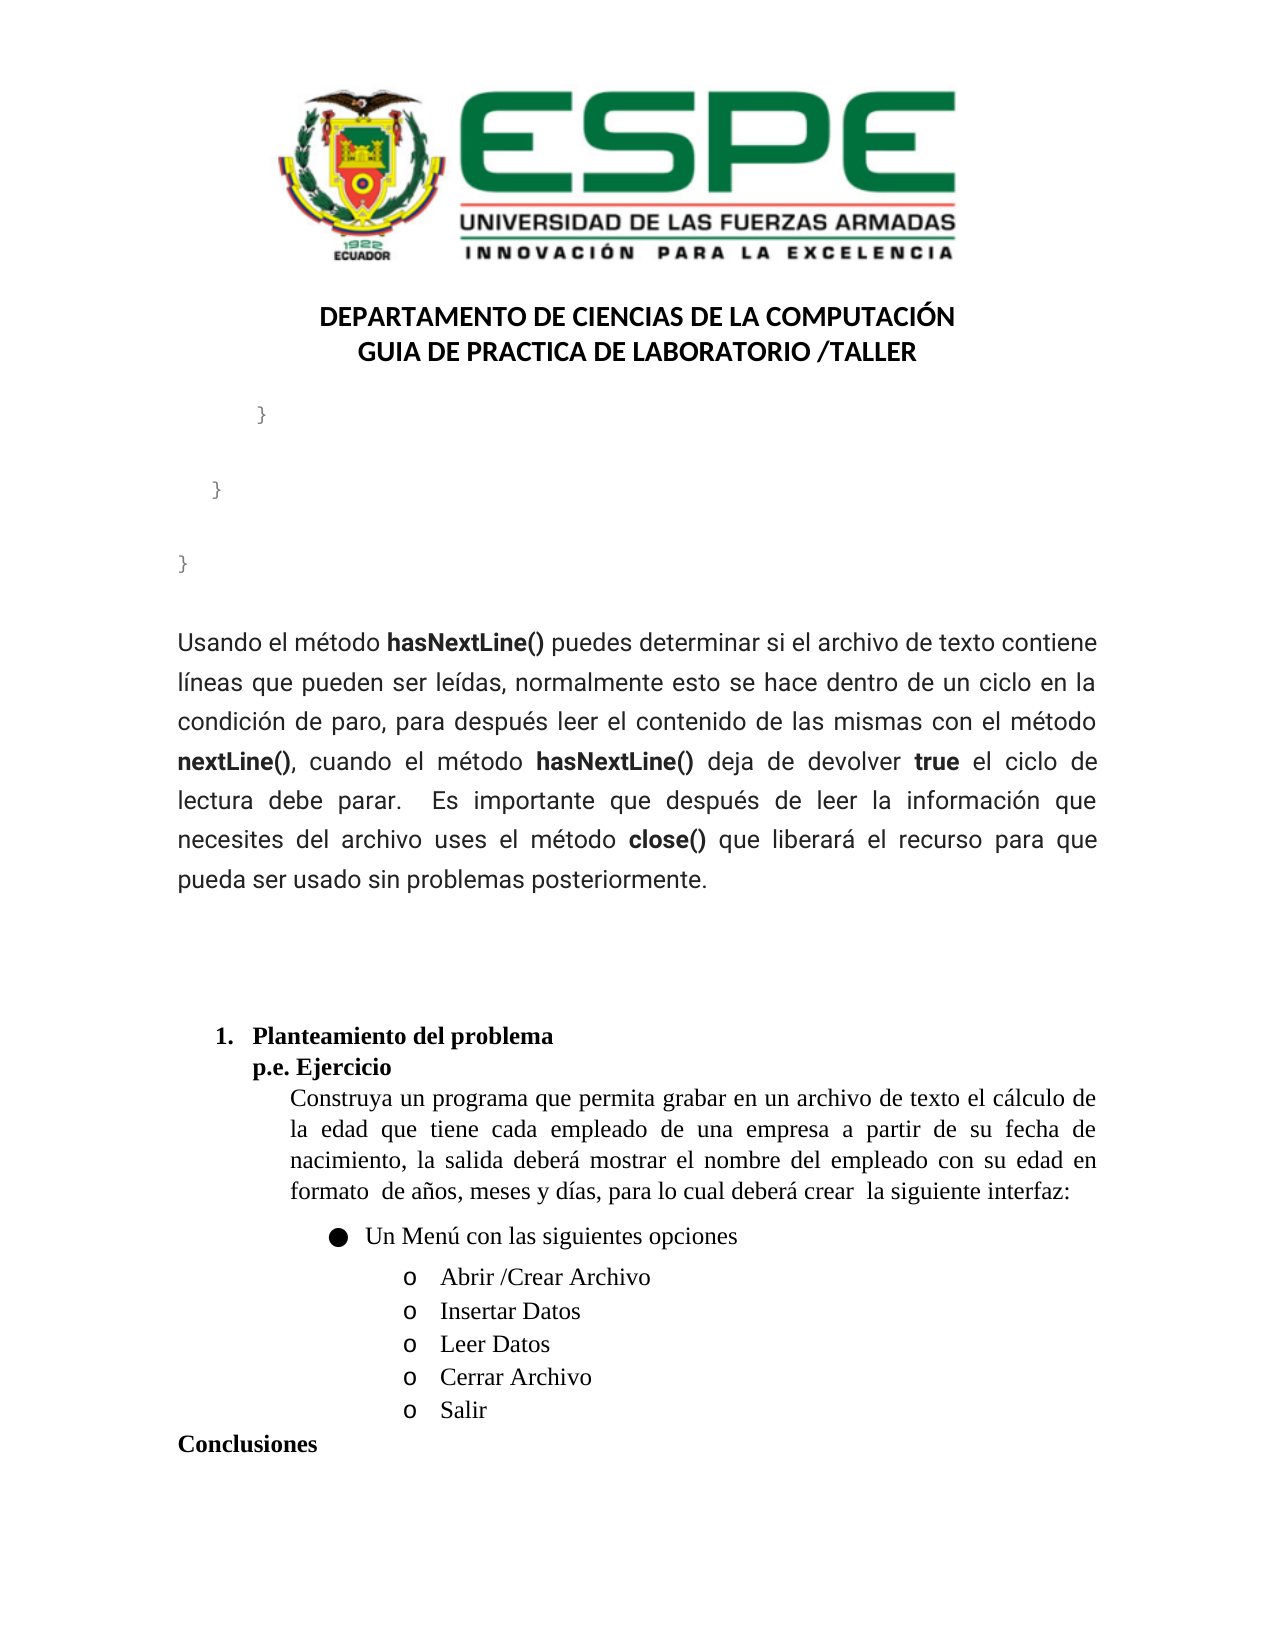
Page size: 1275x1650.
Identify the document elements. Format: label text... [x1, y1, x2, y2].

text } [177, 405, 1098, 426]
list Un Menú con las siguientes opciones [327, 1207, 1098, 1258]
list Salir [402, 1395, 1098, 1426]
list Cerrar Archivo [402, 1362, 1098, 1393]
picture [254, 74, 972, 280]
text Usando el método hasNextLine() puedes determinar si el archivo de texto contiene líneas que pueden ser leídas, normalmente esto se hace dentro de un ciclo en la condición de paro, para después leer el contenido de las mismas con el método nextLine(), cuando el método hasNextLine() deja de devolver true el ciclo de lectura debe parar. Es importante que después de leer la información que necesites del archivo uses el método close() que liberará el recurso para que pueda ser usado sin problemas posteriormente. [177, 628, 1098, 894]
list Planteamiento del problema [215, 1021, 1098, 1050]
text p.e. Ejercicio [252, 1052, 1098, 1081]
text Construya un programa que permita grabar en un archivo de texto el cálculo de la edad que tiene cada empleado de una empresa a partir de su fecha de nacimiento, la salida deberá mostrar el nombre del empleado con su edad en formato de años, meses y días, para lo cual deberá crear la siguiente interfaz: [290, 1083, 1098, 1205]
text } [177, 554, 1098, 575]
text Conclusiones [177, 1429, 1098, 1457]
text } [177, 479, 1098, 501]
list Abrir /Crear Archivo [402, 1262, 1098, 1293]
list Leer Datos [402, 1329, 1098, 1360]
list Insertar Datos [402, 1296, 1098, 1327]
